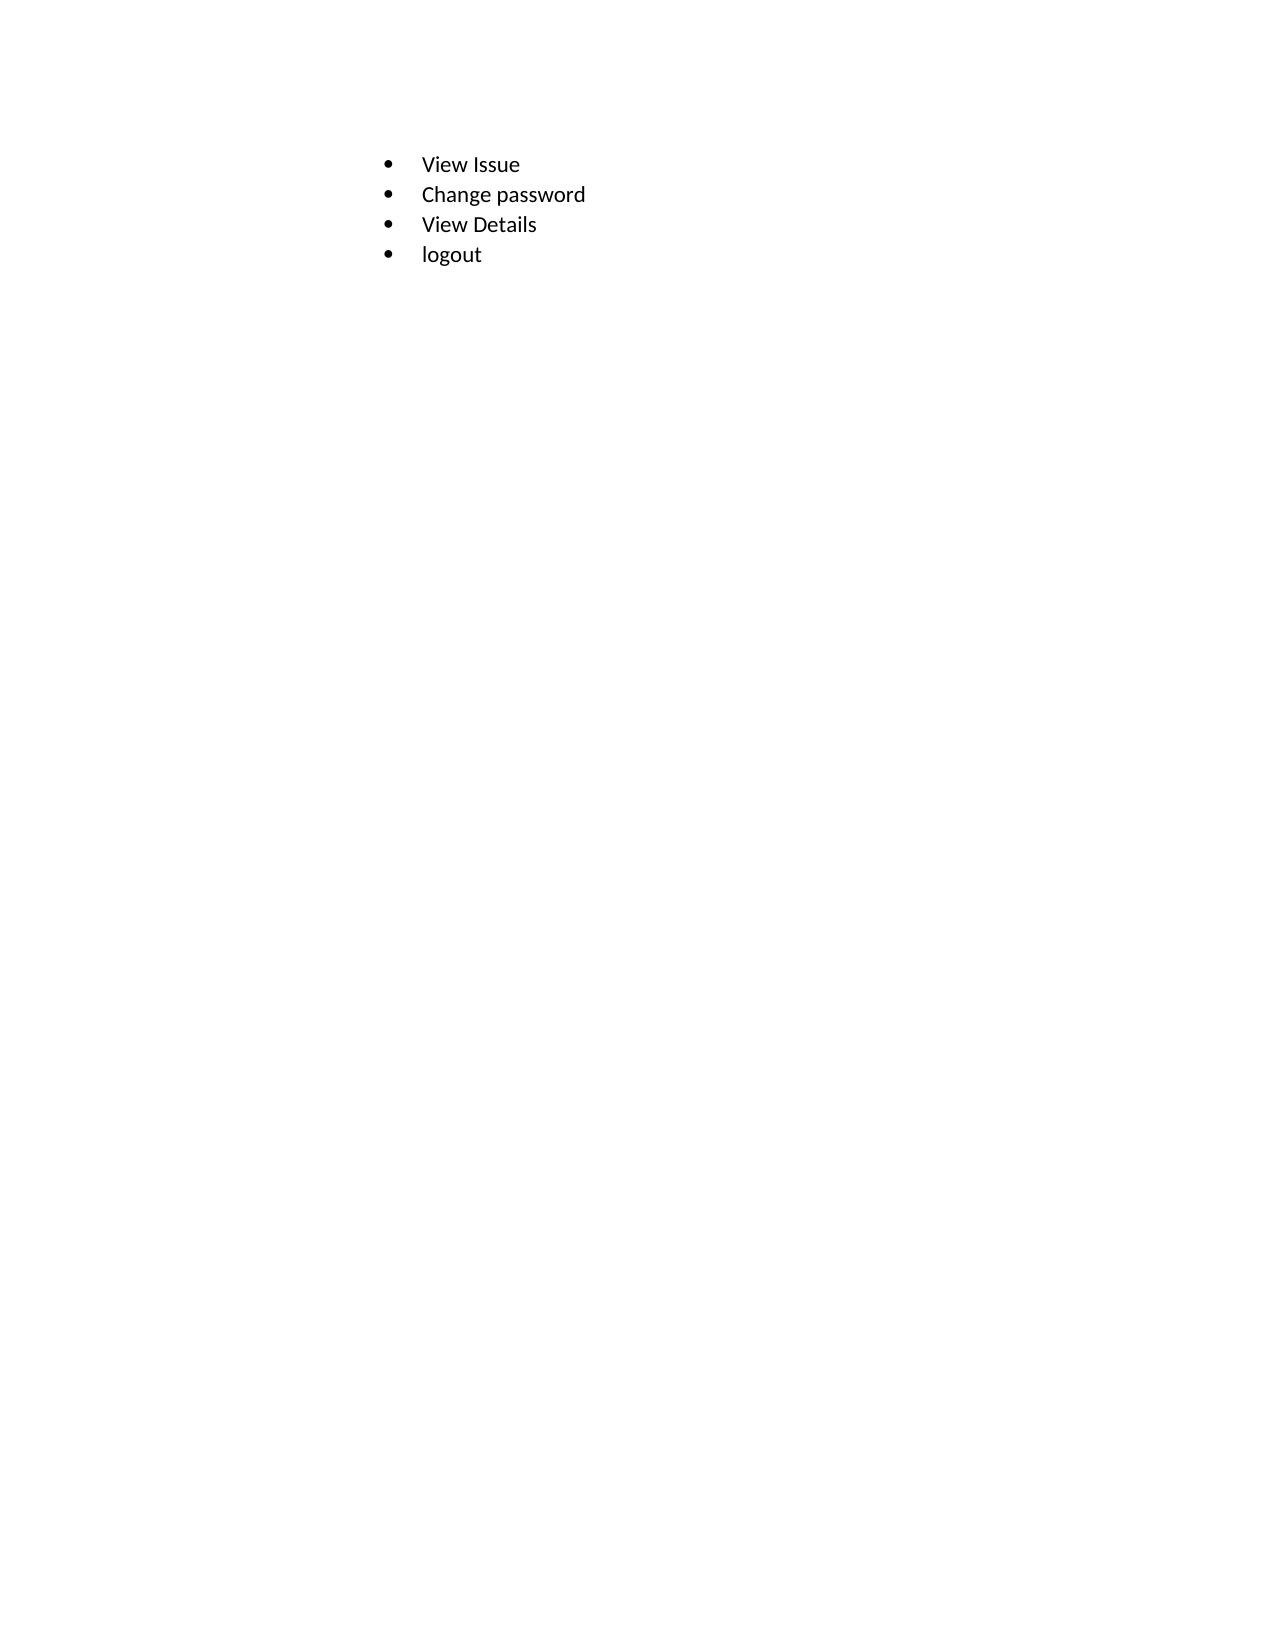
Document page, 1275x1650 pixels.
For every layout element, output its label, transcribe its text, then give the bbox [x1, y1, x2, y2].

list logout [384, 241, 1125, 269]
list Change password [384, 180, 1125, 208]
list View Issue [384, 150, 1125, 178]
list View Details [384, 210, 1125, 238]
